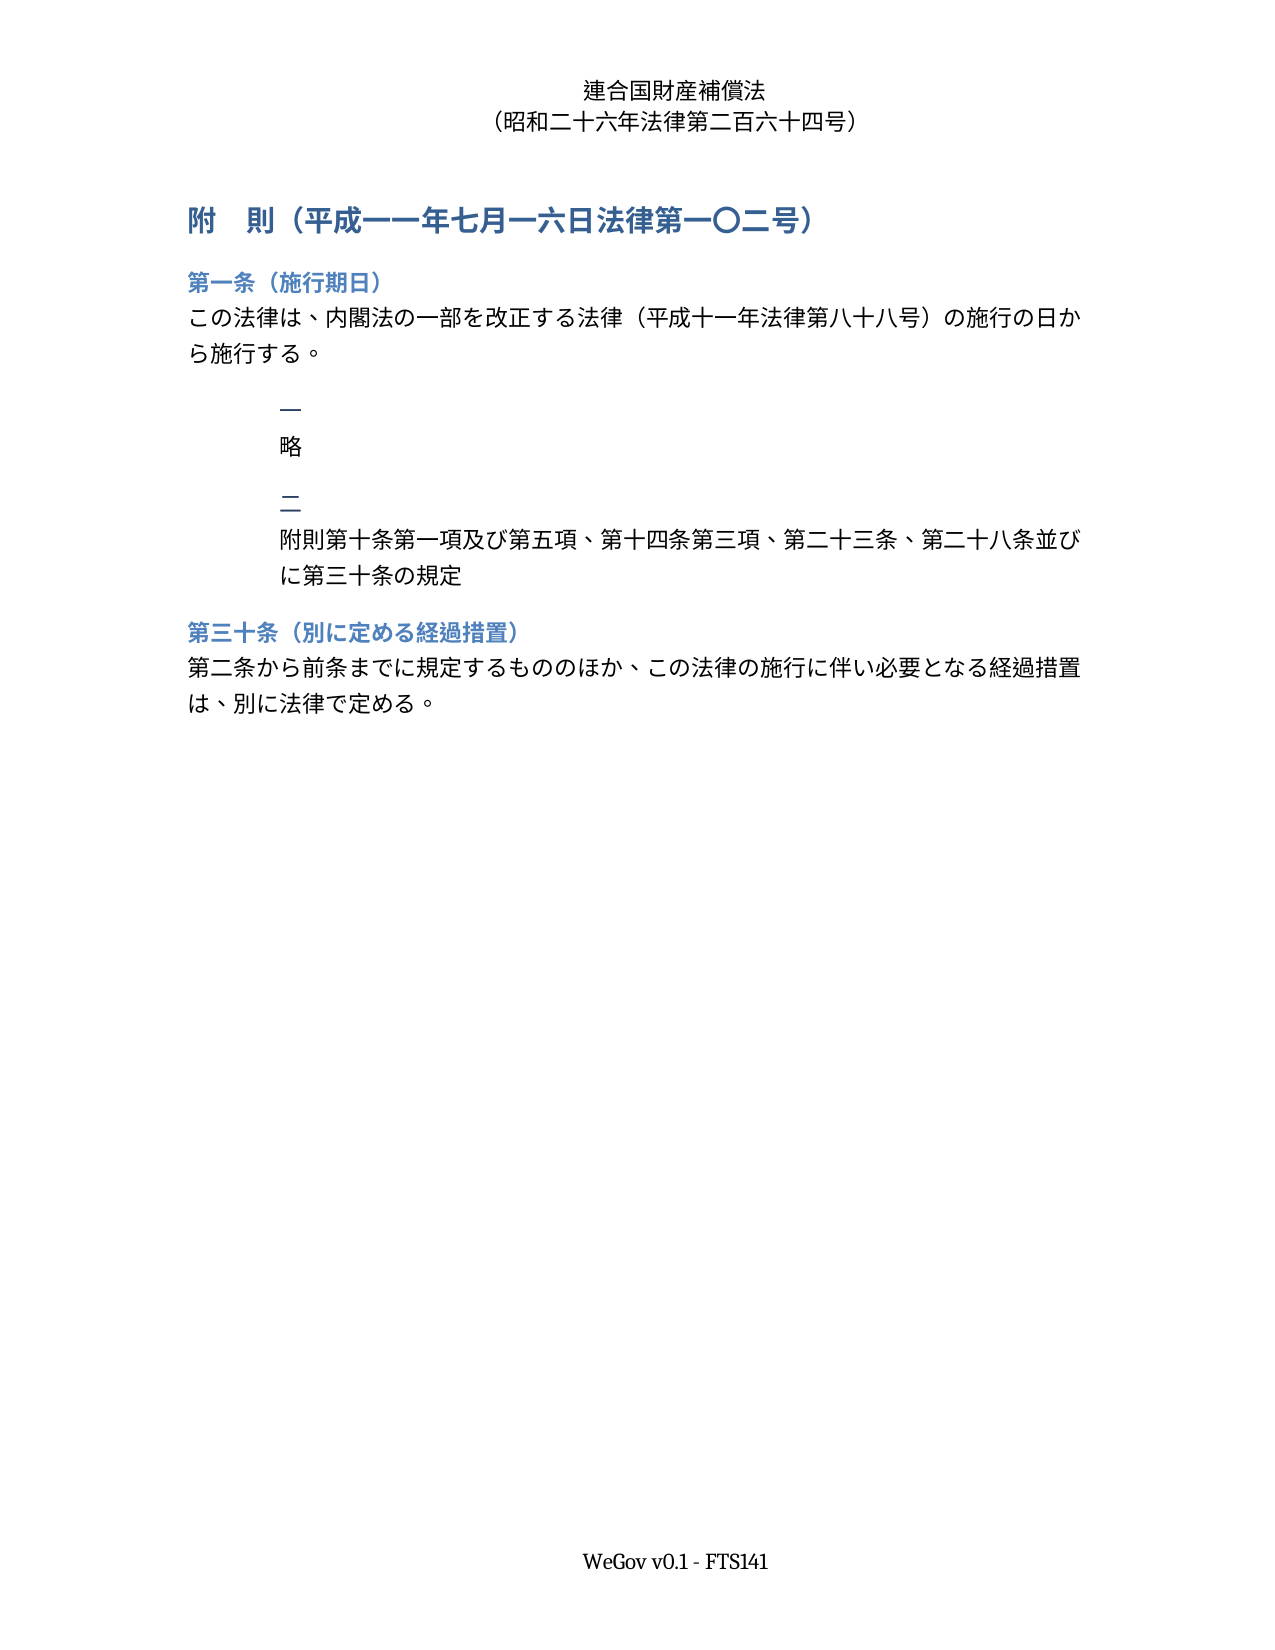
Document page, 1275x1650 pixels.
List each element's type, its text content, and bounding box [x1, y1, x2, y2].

text 第二条から前条までに規定するもののほか、この法律の施行に伴い必要となる経過措置は、別に法律で定める。 [187, 652, 1087, 719]
text この法律は、内閣法の一部を改正する法律（平成十一年法律第八十八号）の施行の日から施行する。 [187, 302, 1087, 369]
subtitle 第三十条（別に定める経過措置） [187, 616, 1087, 648]
subtitle 第一条（施行期日） [187, 266, 1087, 298]
subtitle 附 則（平成一一年七月一六日法律第一〇二号） [187, 200, 1087, 240]
subtitle 一 [279, 395, 1087, 426]
subtitle 二 [279, 488, 1087, 519]
text 略 [279, 431, 1087, 462]
text 附則第十条第一項及び第五項、第十四条第三項、第二十三条、第二十八条並びに第三十条の規定 [279, 524, 1087, 591]
